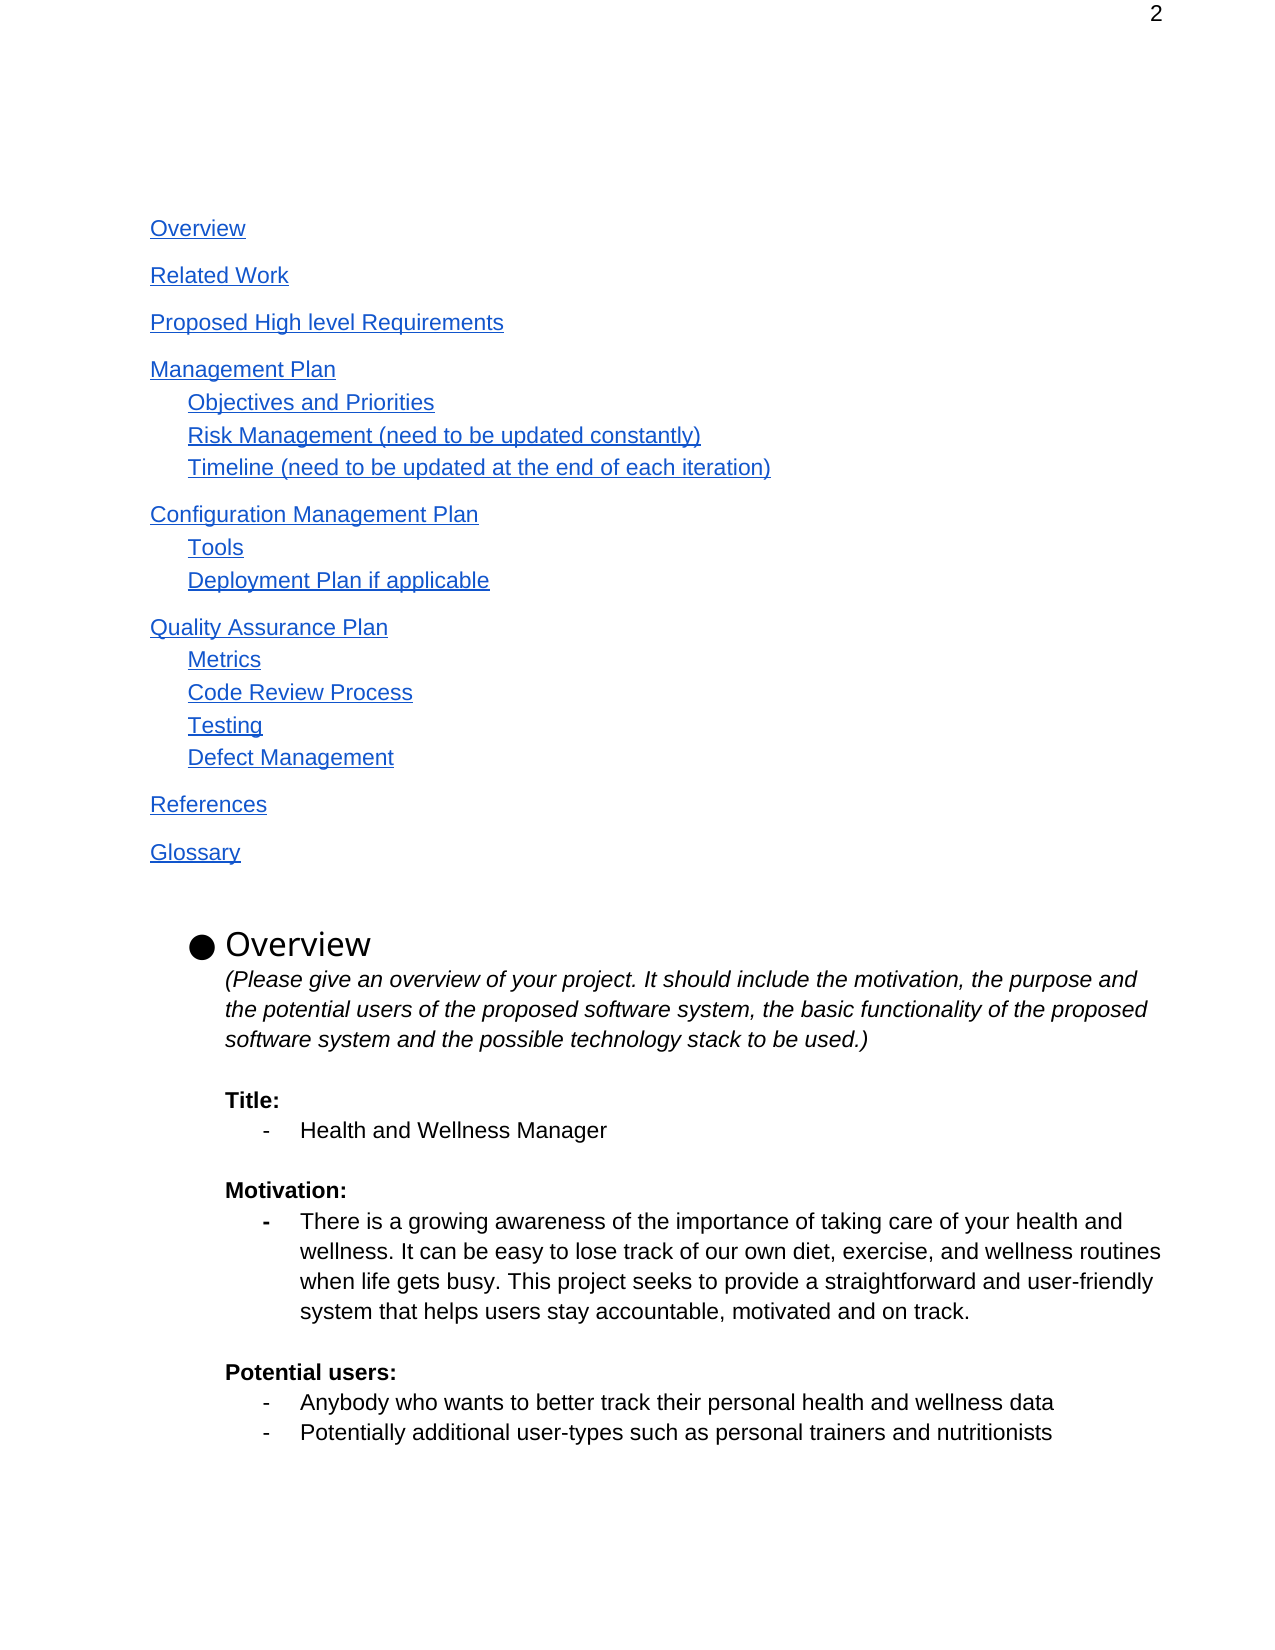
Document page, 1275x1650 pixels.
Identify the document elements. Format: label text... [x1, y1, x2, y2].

list Anybody who wants to better track their personal health and wellness data [262, 1389, 1162, 1415]
list Potentially additional user-types such as personal trainers and nutritionists [262, 1419, 1162, 1445]
text Title: [225, 1087, 1162, 1113]
list Health and Wellness Manager [262, 1117, 1162, 1143]
text Potential users: [225, 1359, 1162, 1385]
text Motivation: [225, 1177, 1162, 1204]
list There is a growing awareness of the importance of taking care of your health and wellness. It can be easy to lose track of our own diet, exercise, and wellness routines when life gets busy. This project seeks to provide a straightforward and user-friendly system that helps users stay accountable, motivated and on track. [262, 1208, 1162, 1324]
text (Please give an overview of your project. It should include the motivation, the purpose and the potential users of the proposed software system, the basic functionality of the proposed software system and the possible technology stack to be used.) [225, 966, 1162, 1053]
subtitle Overview [187, 921, 1162, 966]
